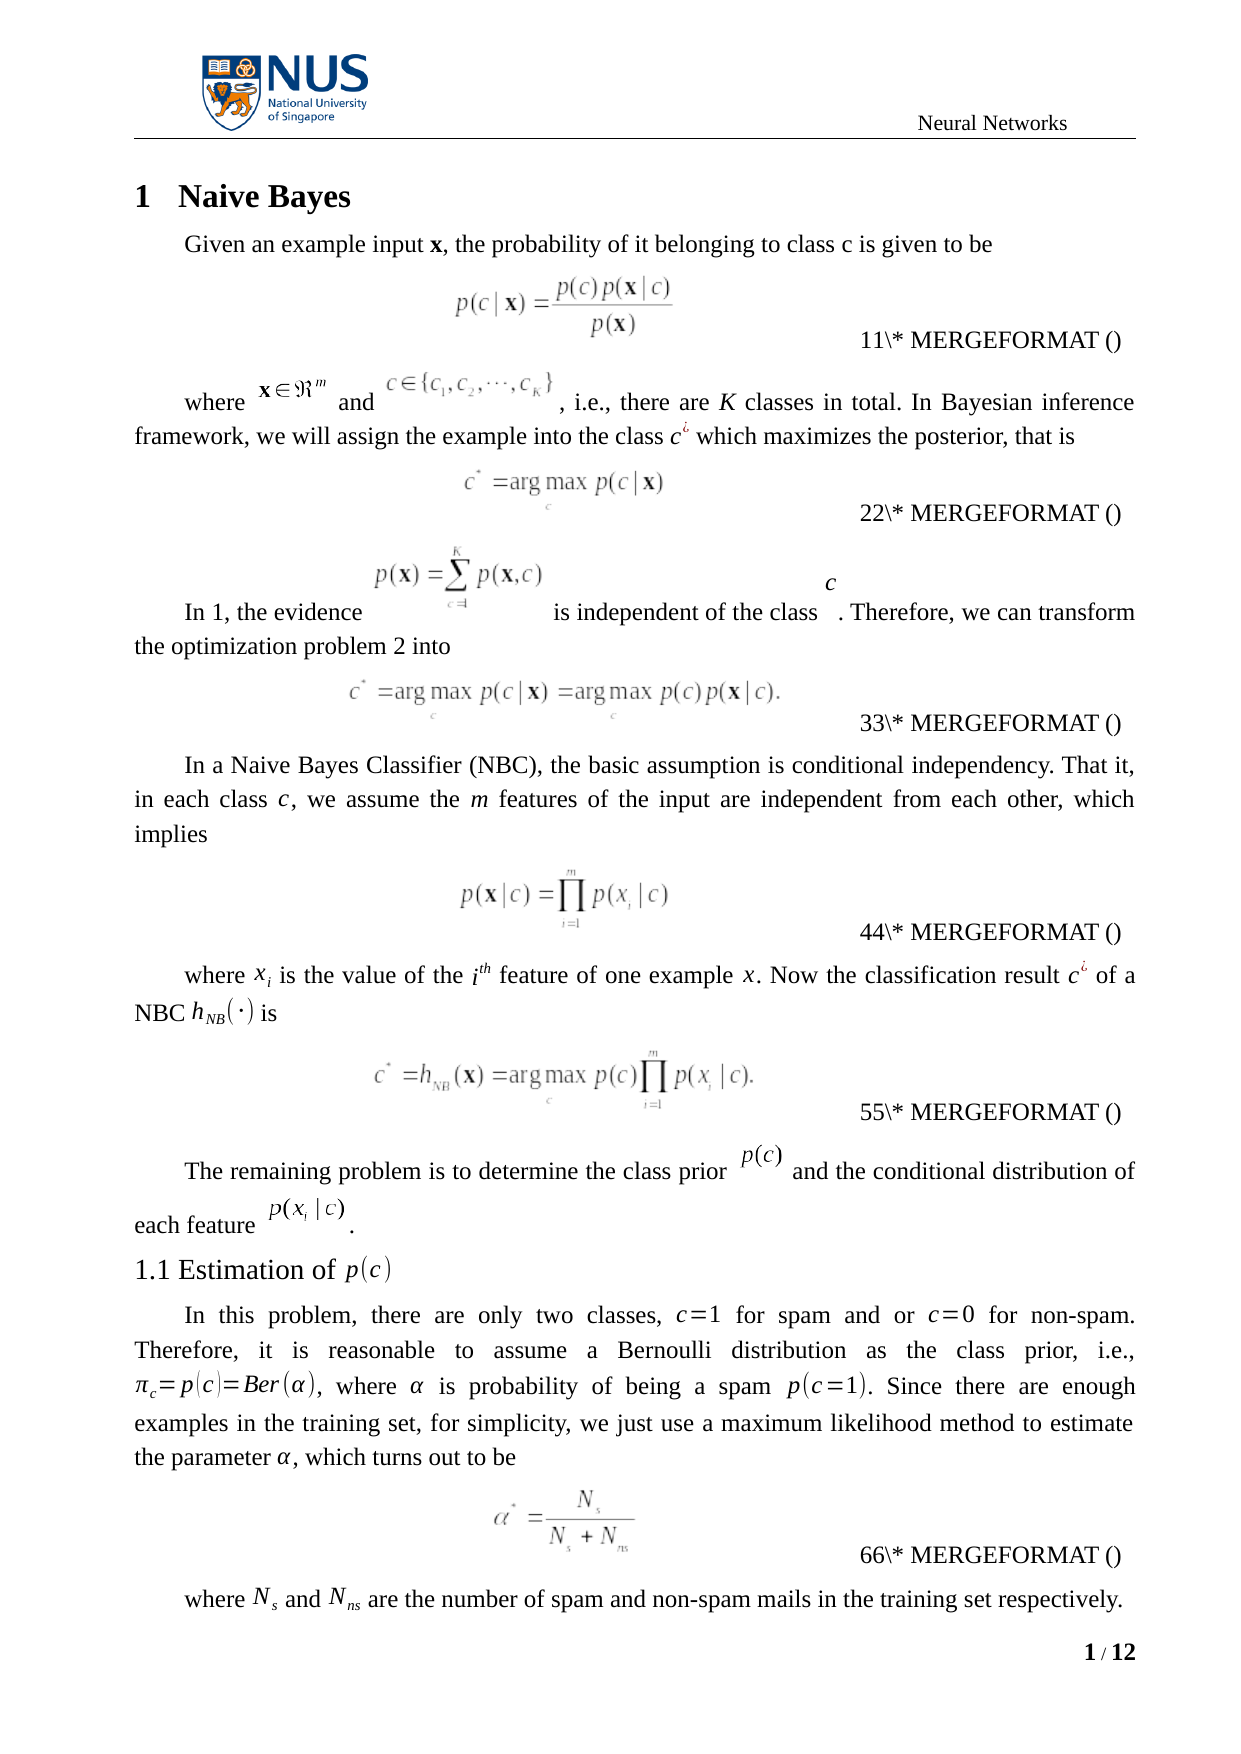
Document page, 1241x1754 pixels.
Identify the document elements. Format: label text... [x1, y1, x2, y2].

text In , the evidence is independent of the class . Therefore, we can transform the optimization problem into [134, 540, 1136, 660]
text where is the value of the feature of one example . Now the classification result of a NBC is [134, 959, 1136, 1028]
text In a Naive Bayes Classifier (NBC), the basic assumption is conditional independency. That it, in each class , we assume the m features of the input are independent from each other, which implies [134, 750, 1136, 847]
picture [202, 54, 368, 131]
subtitle Estimation of [134, 1252, 1136, 1286]
text where and are the number of spam and non-spam mails in the training set respectively. [134, 1582, 1136, 1614]
text In this problem, there are only two classes, for spam and or for non-spam. Therefore, it is reasonable to assume a Bernoulli distribution as the class prior, i.e., , where is probability of being a spam . Since there are enough examples in the training set, for simplicity, we just use a maximum likelihood method to estimate the parameter , which turns out to be [134, 1300, 1136, 1471]
text where and , i.e., there are K classes in total. In Bayesian inference framework, we will assign the example into the class which maximizes the posterior, that is [134, 367, 1136, 450]
text Given an example input x, the probability of it belonging to class c is given to be [134, 229, 1136, 258]
text The remaining problem is to determine the class prior and the conditional distribution of each feature . [134, 1139, 1136, 1239]
subtitle Naive Bayes [134, 176, 1136, 214]
